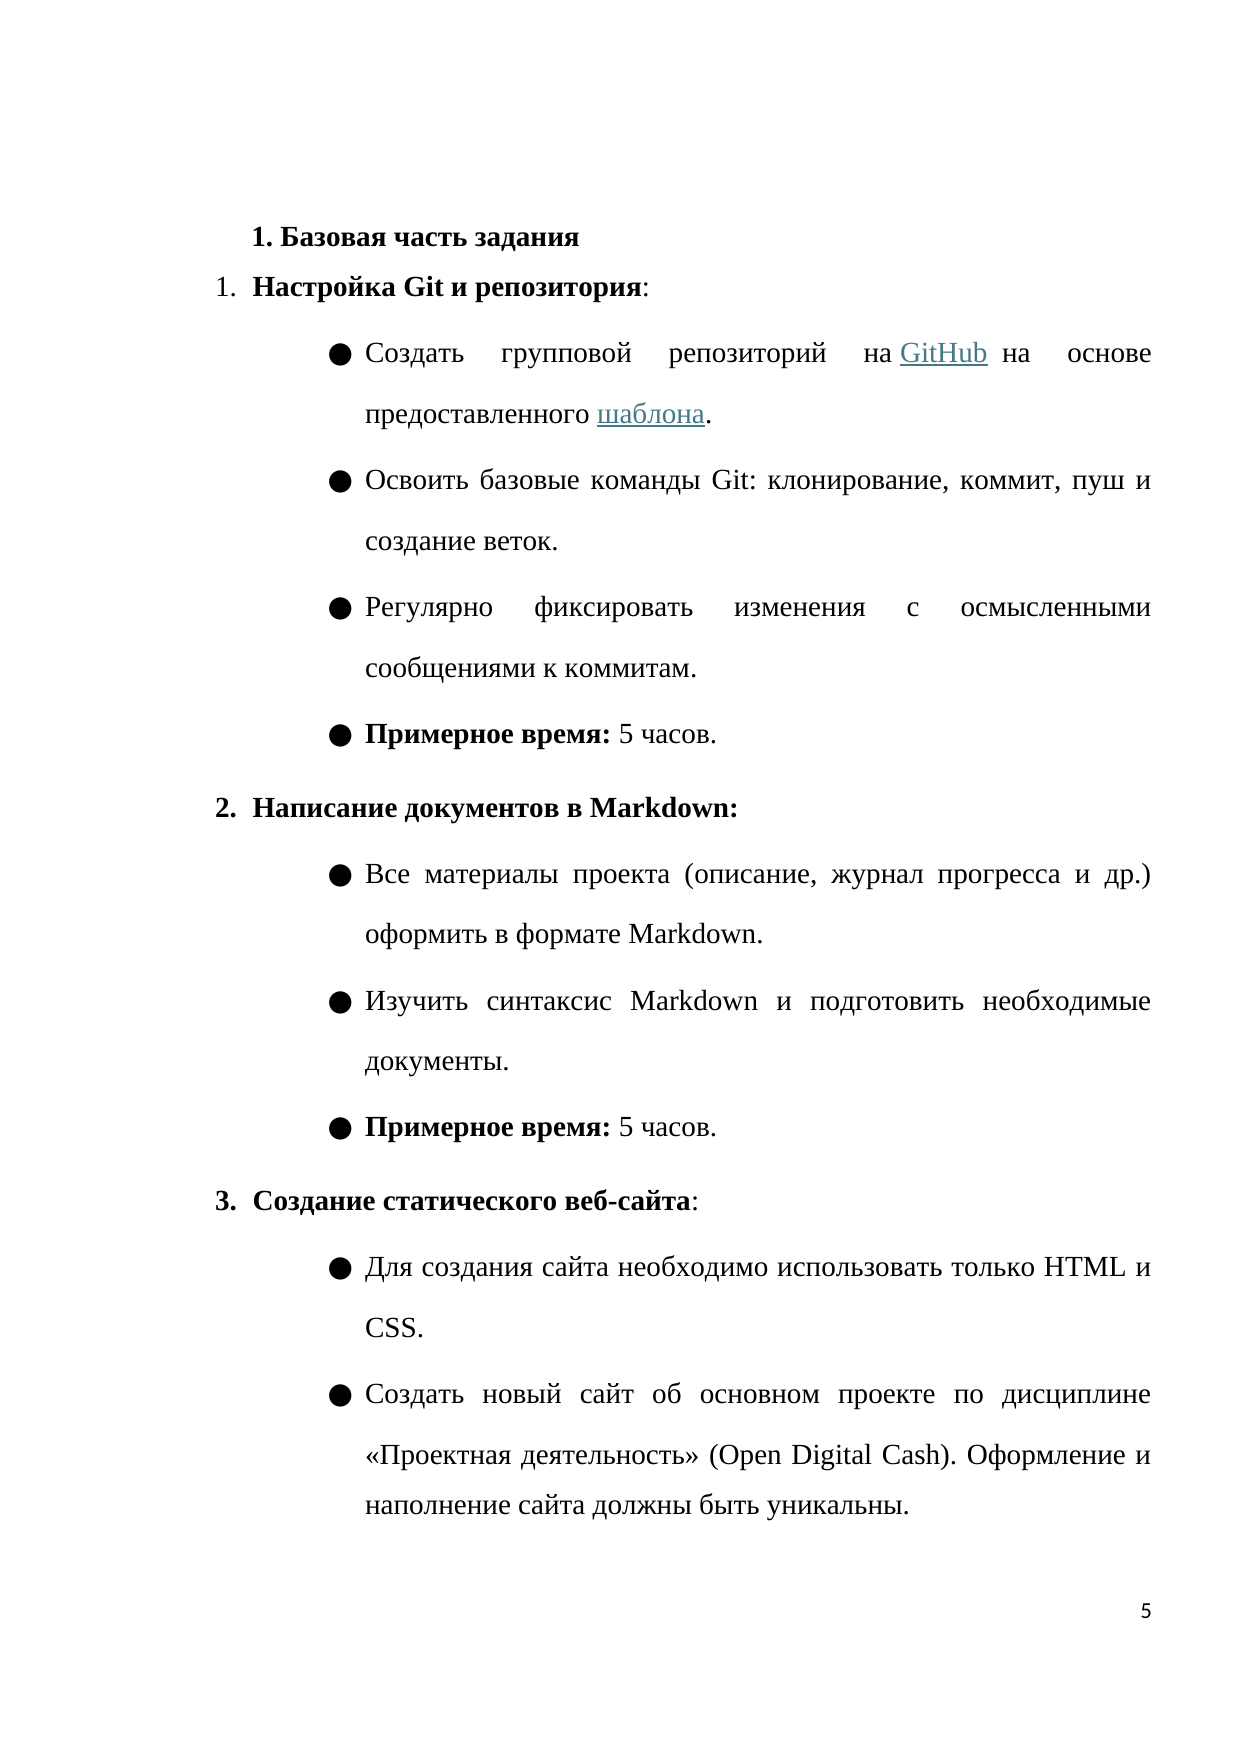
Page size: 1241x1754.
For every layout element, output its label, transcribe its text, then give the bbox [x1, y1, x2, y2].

list Примерное время: 5 часов. [327, 700, 1152, 760]
list Освоить базовые команды Git: клонирование, коммит, пуш и создание веток. [327, 446, 1152, 556]
list Создание статического веб-сайта: [215, 1183, 1152, 1217]
list Создать групповой репозиторий на GitHub на основе предоставленного шаблона. [327, 319, 1152, 429]
list Создать новый сайт об основном проекте по дисциплине «Проектная деятельность» (Open Digital Cash). Оформление и наполнение сайта должны быть уникальны. [327, 1361, 1152, 1521]
list Для создания сайта необходимо использовать только HTML и CSS. [327, 1234, 1152, 1344]
list Настройка Git и репозитория: [215, 269, 1152, 303]
list Примерное время: 5 часов. [327, 1094, 1152, 1153]
text 1. Базовая часть задания [251, 219, 1152, 252]
list Все материалы проекта (описание, журнал прогресса и др.) оформить в формате Markdown. [327, 840, 1152, 950]
list Регулярно фиксировать изменения с осмысленными сообщениями к коммитам. [327, 573, 1152, 683]
list Изучить синтаксис Markdown и подготовить необходимые документы. [327, 967, 1152, 1077]
list Написание документов в Markdown: [215, 790, 1152, 823]
